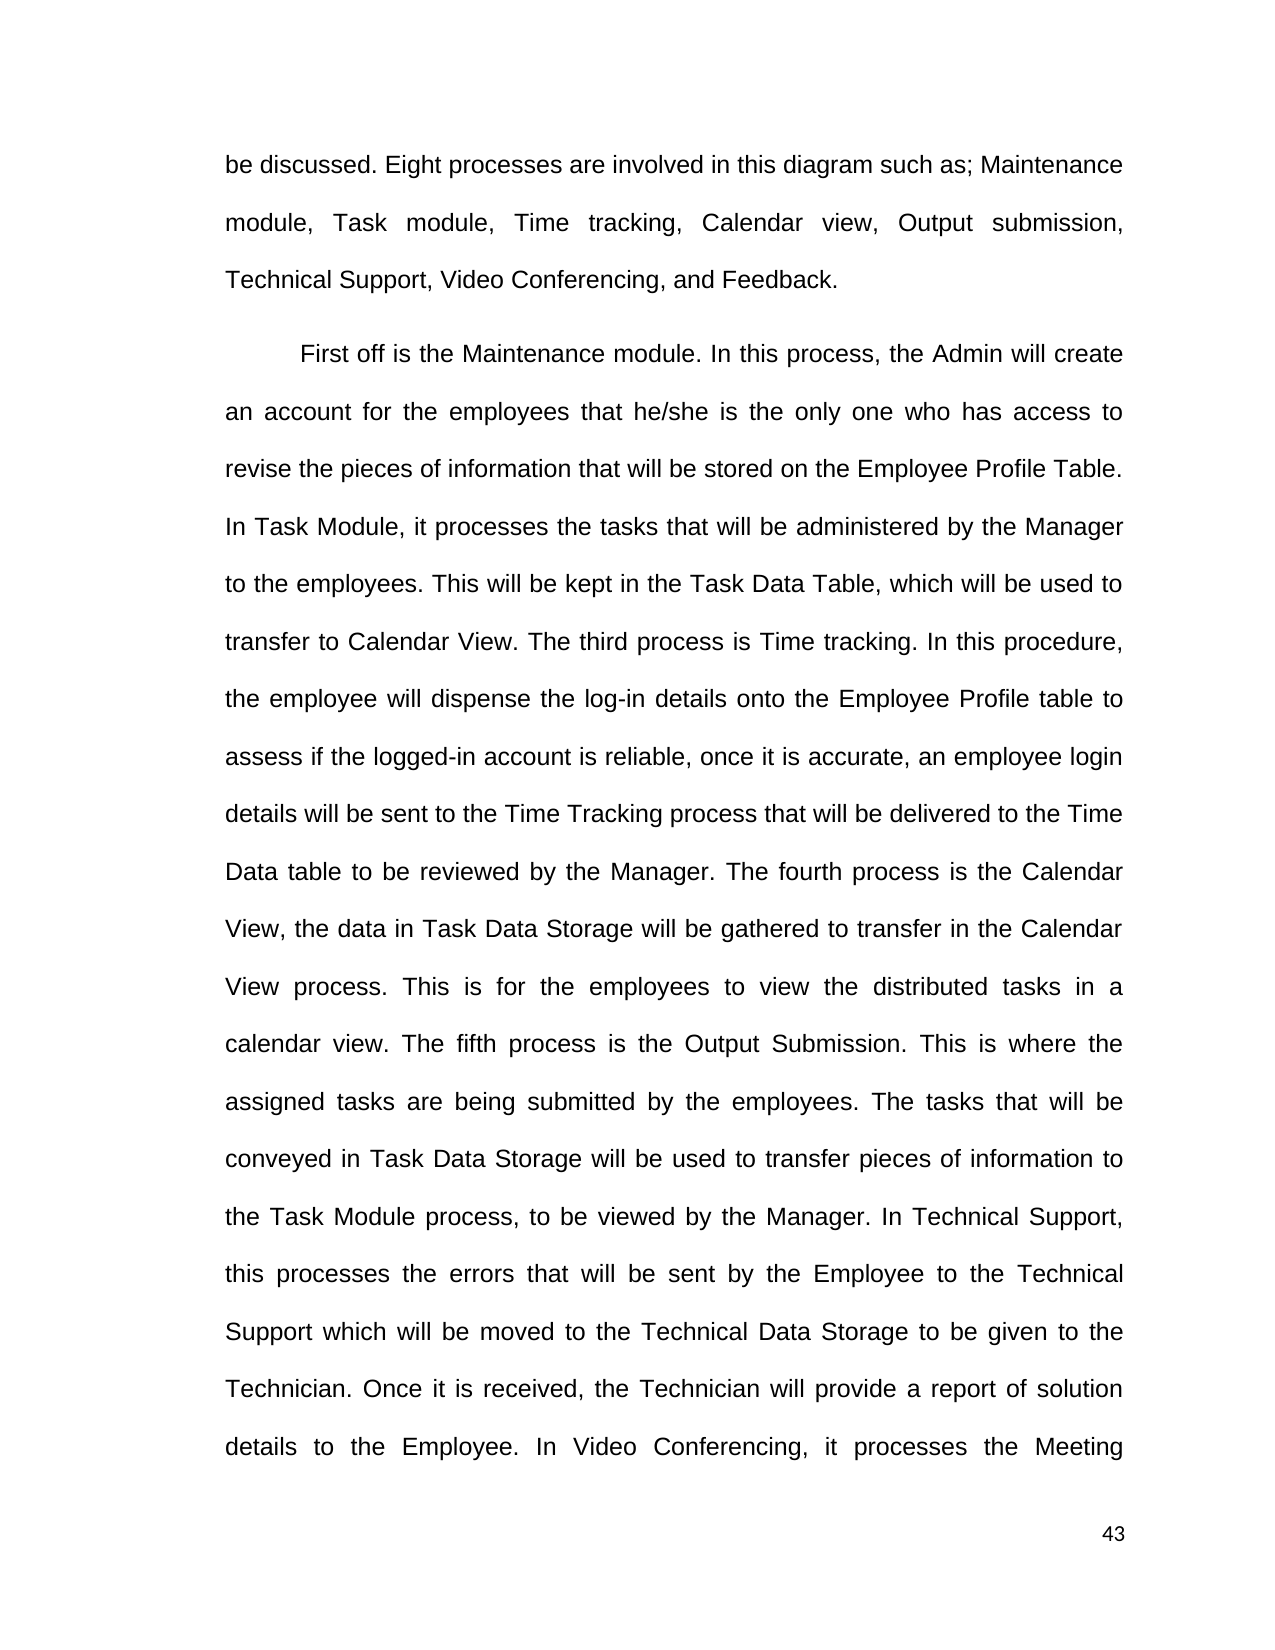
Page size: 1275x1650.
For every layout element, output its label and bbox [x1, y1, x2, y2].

text [225, 150, 1125, 294]
text [225, 339, 1125, 1460]
